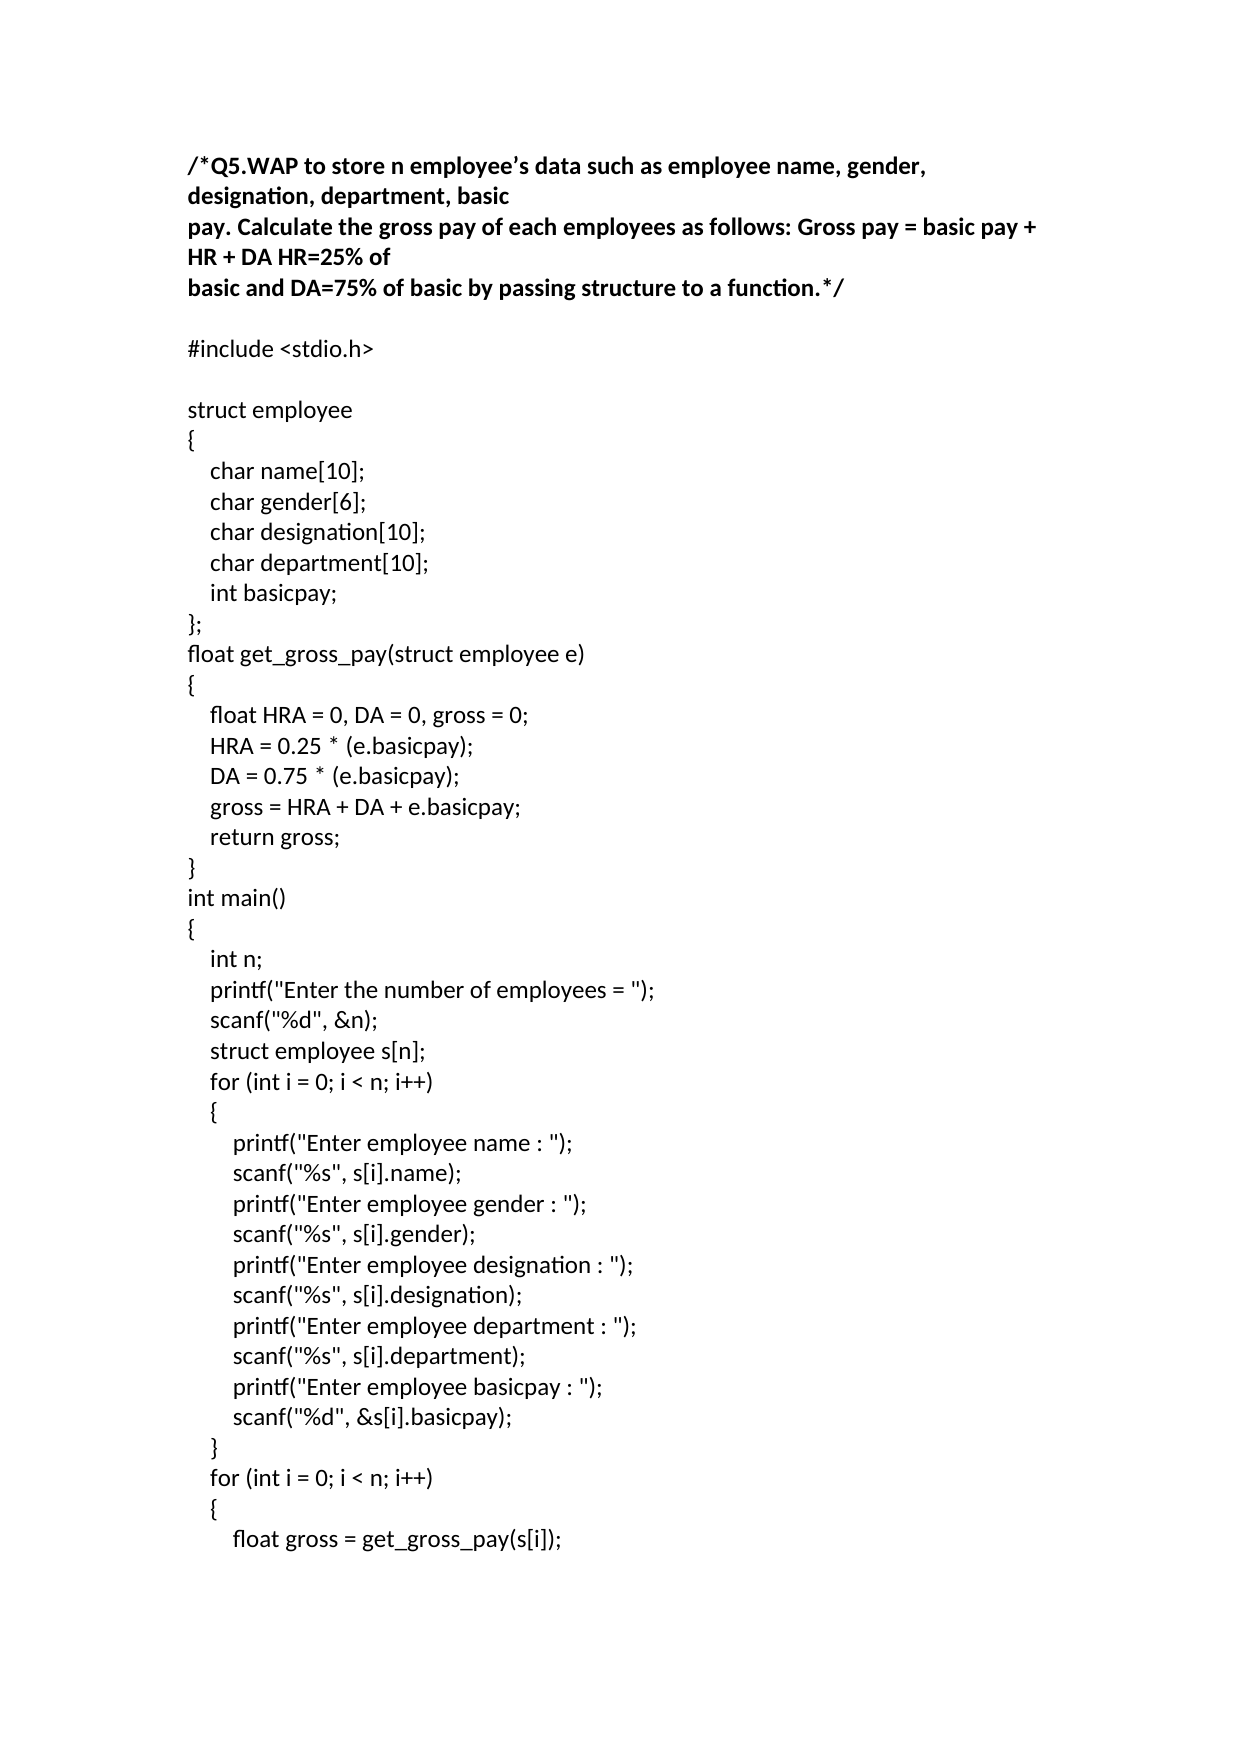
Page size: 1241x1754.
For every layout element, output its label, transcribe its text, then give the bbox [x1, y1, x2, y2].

text { [187, 425, 1053, 455]
text for (int i = 0; i < n; i++) [187, 1462, 1053, 1493]
text { [187, 1096, 1053, 1127]
text basic and DA=75% of basic by passing structure to a function.*/ [187, 272, 1053, 303]
text int n; [187, 943, 1053, 974]
text struct employee [187, 394, 1053, 425]
text scanf("%s", s[i].name); [187, 1157, 1053, 1188]
text printf("Enter employee basicpay : "); [187, 1371, 1053, 1401]
text int main() [187, 882, 1053, 913]
text printf("Enter employee name : "); [187, 1127, 1053, 1157]
text char department[10]; [187, 547, 1053, 577]
text HRA = 0.25 * (e.basicpay); [187, 730, 1053, 760]
text float HRA = 0, DA = 0, gross = 0; [187, 699, 1053, 730]
text int basicpay; [187, 577, 1053, 608]
text } [187, 852, 1053, 882]
text pay. Calculate the gross pay of each employees as follows: Gross pay = basic pay + HR + DA HR=25% of [187, 211, 1053, 272]
text #include <stdio.h> [187, 333, 1053, 364]
text char gender[6]; [187, 486, 1053, 516]
text { [187, 913, 1053, 943]
text printf("Enter employee gender : "); [187, 1188, 1053, 1218]
text scanf("%s", s[i].department); [187, 1340, 1053, 1371]
text printf("Enter employee department : "); [187, 1310, 1053, 1340]
text char name[10]; [187, 455, 1053, 486]
text /*Q5.WAP to store n employee’s data such as employee name, gender, designation, department, basic [187, 150, 1053, 211]
text scanf("%d", &s[i].basicpay); [187, 1401, 1053, 1432]
text scanf("%d", &n); [187, 1004, 1053, 1035]
text { [187, 669, 1053, 699]
text }; [187, 608, 1053, 638]
text { [187, 1493, 1053, 1523]
text gross = HRA + DA + e.basicpay; [187, 791, 1053, 821]
text printf("Enter employee designation : "); [187, 1249, 1053, 1279]
text printf("Enter the number of employees = "); [187, 974, 1053, 1004]
text struct employee s[n]; [187, 1035, 1053, 1066]
text } [187, 1432, 1053, 1462]
text float gross = get_gross_pay(s[i]); [187, 1523, 1053, 1554]
text return gross; [187, 821, 1053, 852]
text float get_gross_pay(struct employee e) [187, 638, 1053, 669]
text for (int i = 0; i < n; i++) [187, 1066, 1053, 1096]
text scanf("%s", s[i].gender); [187, 1218, 1053, 1249]
text char designation[10]; [187, 516, 1053, 547]
text DA = 0.75 * (e.basicpay); [187, 760, 1053, 791]
text scanf("%s", s[i].designation); [187, 1279, 1053, 1310]
